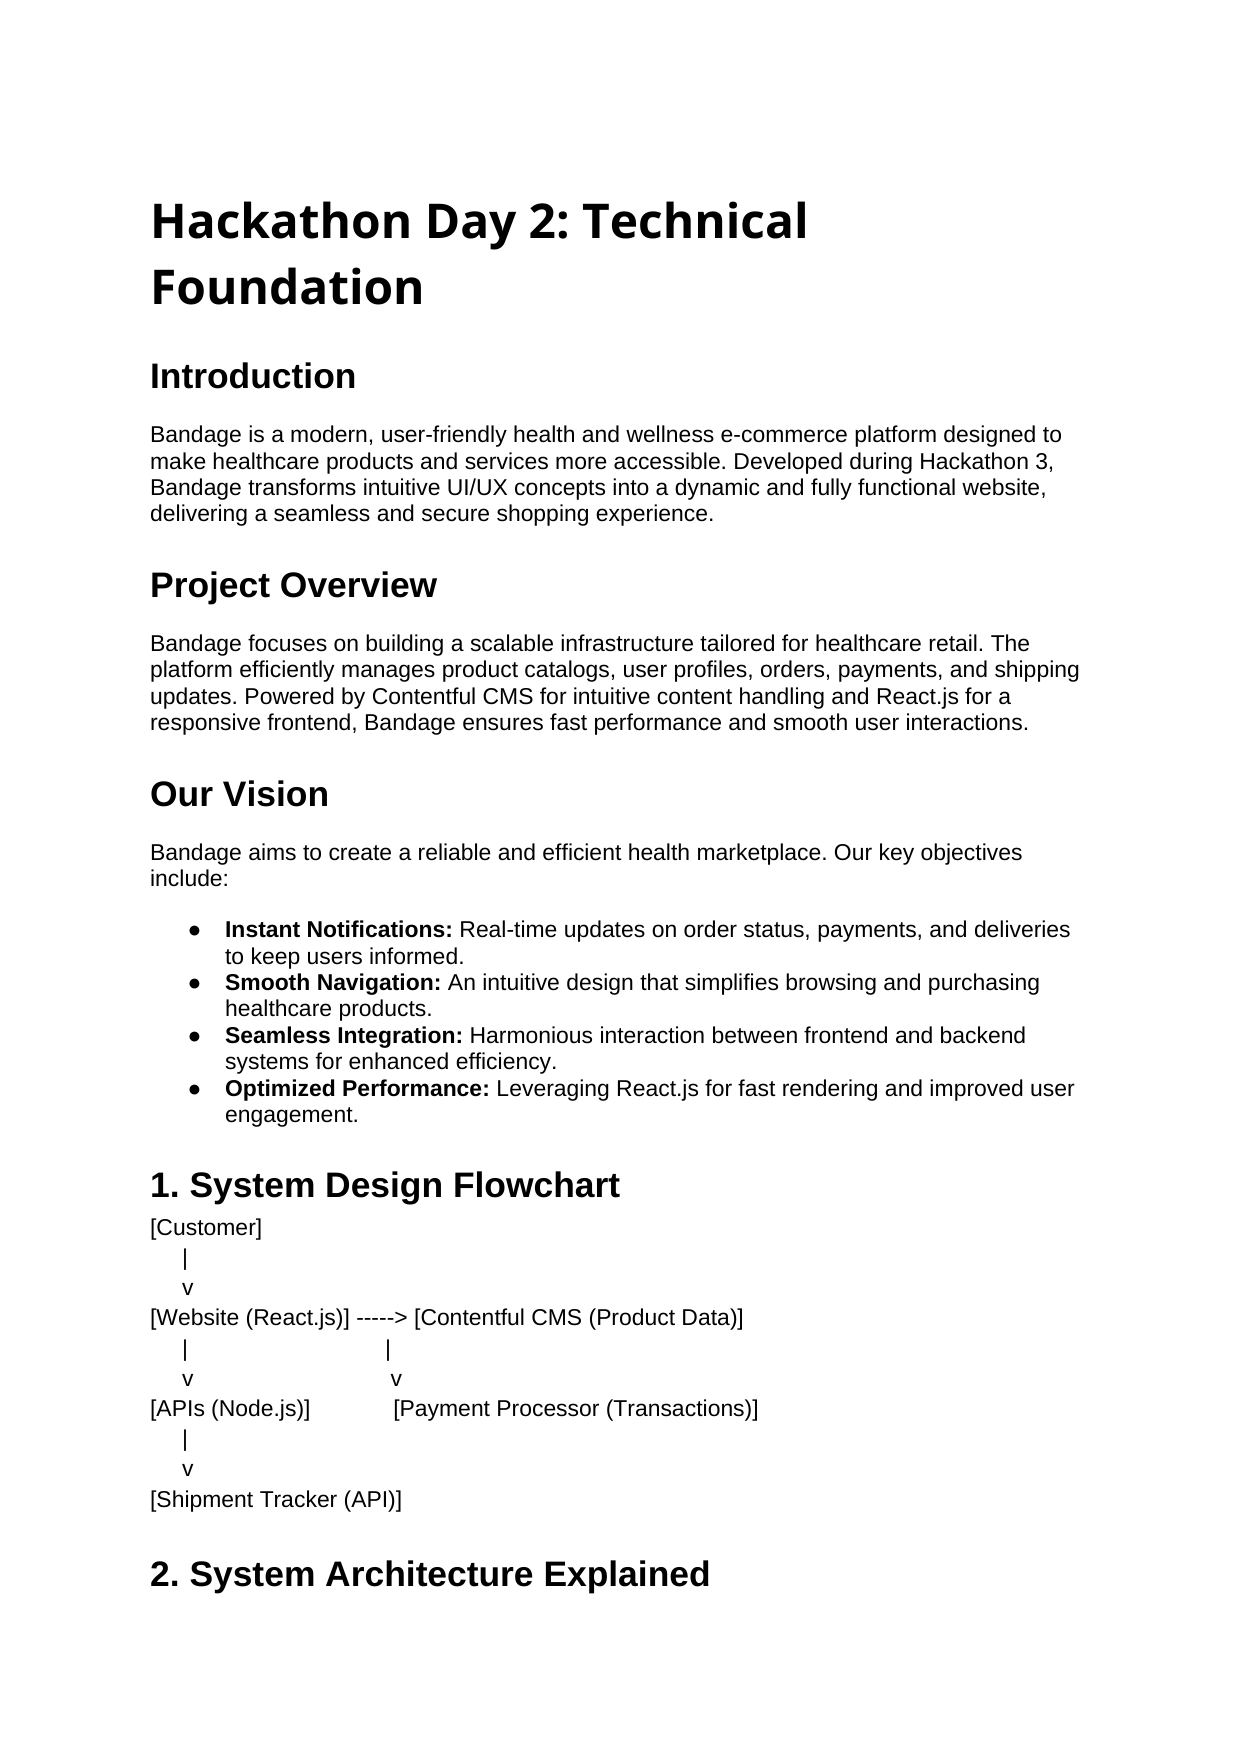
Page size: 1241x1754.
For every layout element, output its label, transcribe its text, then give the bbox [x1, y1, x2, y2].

text v v [150, 1365, 1090, 1391]
text | [150, 1244, 1090, 1270]
subtitle 2. System Architecture Explained [150, 1553, 1090, 1594]
text [Website (React.js)] -----> [Contentful CMS (Product Data)] [150, 1304, 1090, 1331]
subtitle Project Overview [150, 564, 1090, 605]
text Bandage aims to create a reliable and efficient health marketplace. Our key objectives include: [150, 839, 1090, 891]
list Instant Notifications: Real-time updates on order status, payments, and deliveries to keep users informed. [187, 916, 1090, 969]
text [APIs (Node.js)] [Payment Processor (Transactions)] [150, 1395, 1090, 1421]
list Seamless Integration: Harmonious interaction between frontend and backend systems for enhanced efficiency. [187, 1022, 1090, 1074]
subtitle 1. System Design Flowchart [150, 1165, 1090, 1205]
subtitle Our Vision [150, 773, 1090, 814]
subtitle Introduction [150, 356, 1090, 396]
subtitle Hackathon Day 2: Technical Foundation [150, 187, 1090, 318]
text v [150, 1455, 1090, 1482]
list Optimized Performance: Leveraging React.js for fast rendering and improved user engagement. [187, 1074, 1090, 1127]
text Bandage is a modern, user-friendly health and wellness e-commerce platform designed to make healthcare products and services more accessible. Developed during Hackathon 3, Bandage transforms intuitive UI/UX concepts into a dynamic and fully functional website, delivering a seamless and secure shopping experience. [150, 421, 1090, 527]
text v [150, 1274, 1090, 1301]
text | [150, 1425, 1090, 1452]
text | | [150, 1334, 1090, 1361]
text [Customer] [150, 1214, 1090, 1240]
text [Shipment Tracker (API)] [150, 1486, 1090, 1512]
text Bandage focuses on building a scalable infrastructure tailored for healthcare retail. The platform efficiently manages product catalogs, user profiles, orders, payments, and shipping updates. Powered by Contentful CMS for intuitive content handling and React.js for a responsive frontend, Bandage ensures fast performance and smooth user interactions. [150, 630, 1090, 735]
list Smooth Navigation: An intuitive design that simplifies browsing and purchasing healthcare products. [187, 969, 1090, 1022]
